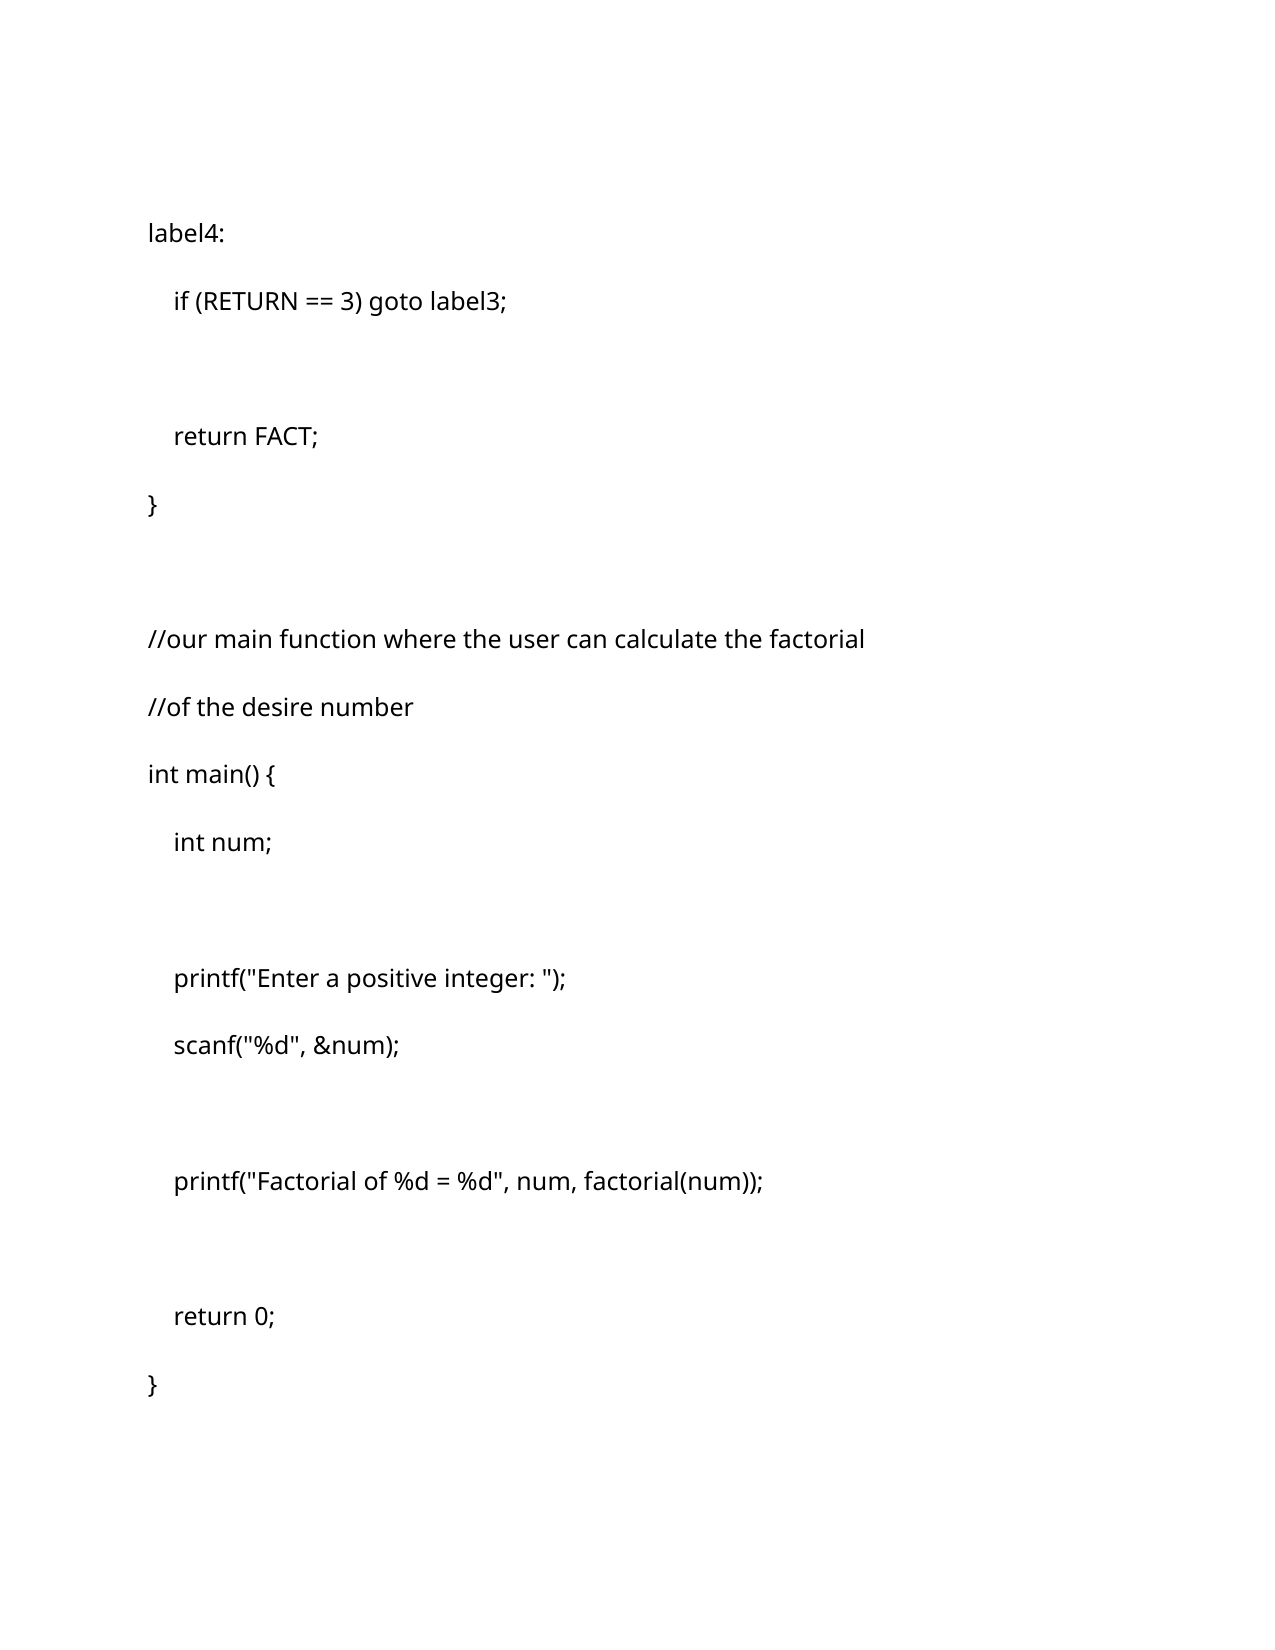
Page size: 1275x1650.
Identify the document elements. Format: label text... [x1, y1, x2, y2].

text int main() { [148, 757, 1127, 791]
text label4: [148, 215, 1127, 249]
text //our main function where the user can calculate the factorial [148, 622, 1127, 656]
text } [148, 486, 1127, 520]
text printf("Enter a positive integer: "); [148, 960, 1127, 994]
text //of the desire number [148, 689, 1127, 723]
text return FACT; [148, 418, 1127, 453]
text printf("Factorial of %d = %d", num, factorial(num)); [148, 1163, 1127, 1197]
text return 0; [148, 1299, 1127, 1333]
text } [148, 1366, 1127, 1401]
text scanf("%d", &num); [148, 1028, 1127, 1062]
text if (RETURN == 3) goto label3; [148, 283, 1127, 317]
text int num; [148, 825, 1127, 859]
